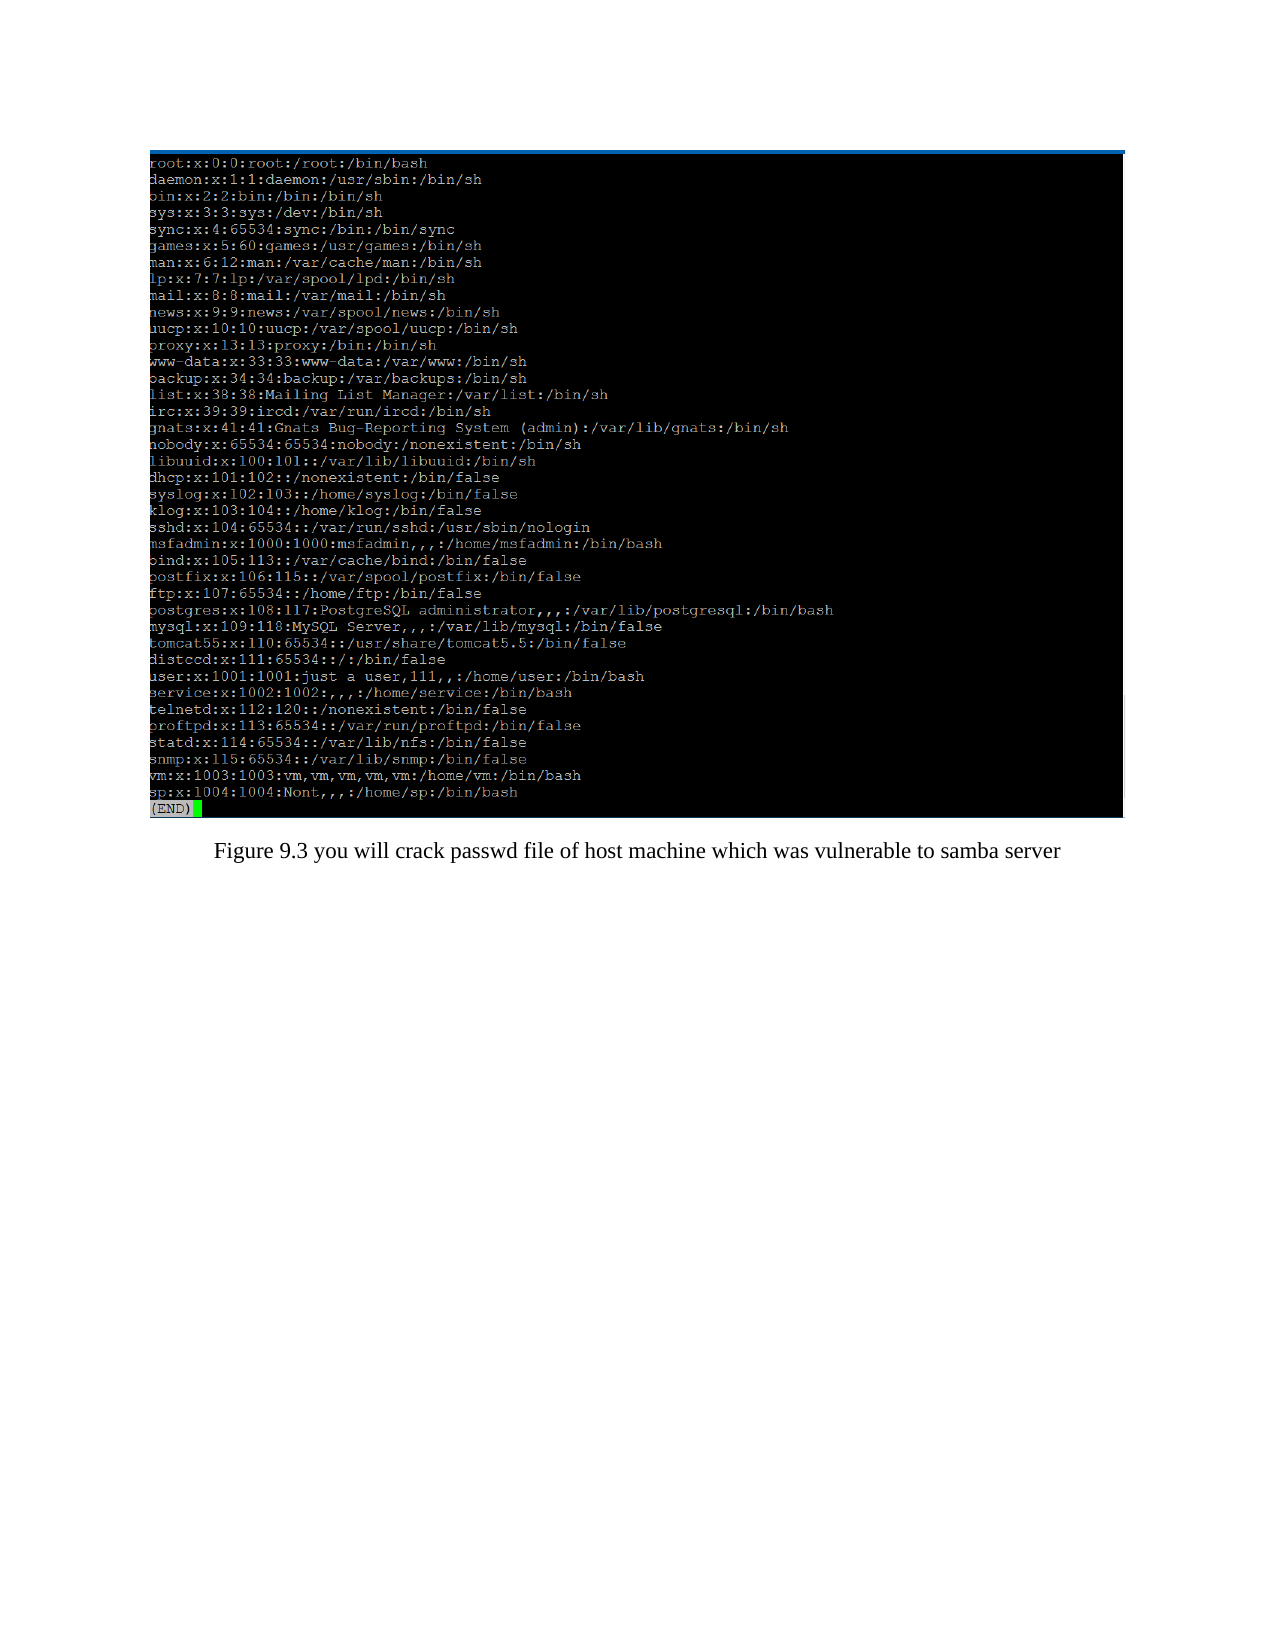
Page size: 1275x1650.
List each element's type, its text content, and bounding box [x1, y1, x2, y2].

text Figure 9.3 you will crack passwd file of host machine which was vulnerable to samba server [150, 837, 1125, 863]
picture [150, 150, 1125, 818]
